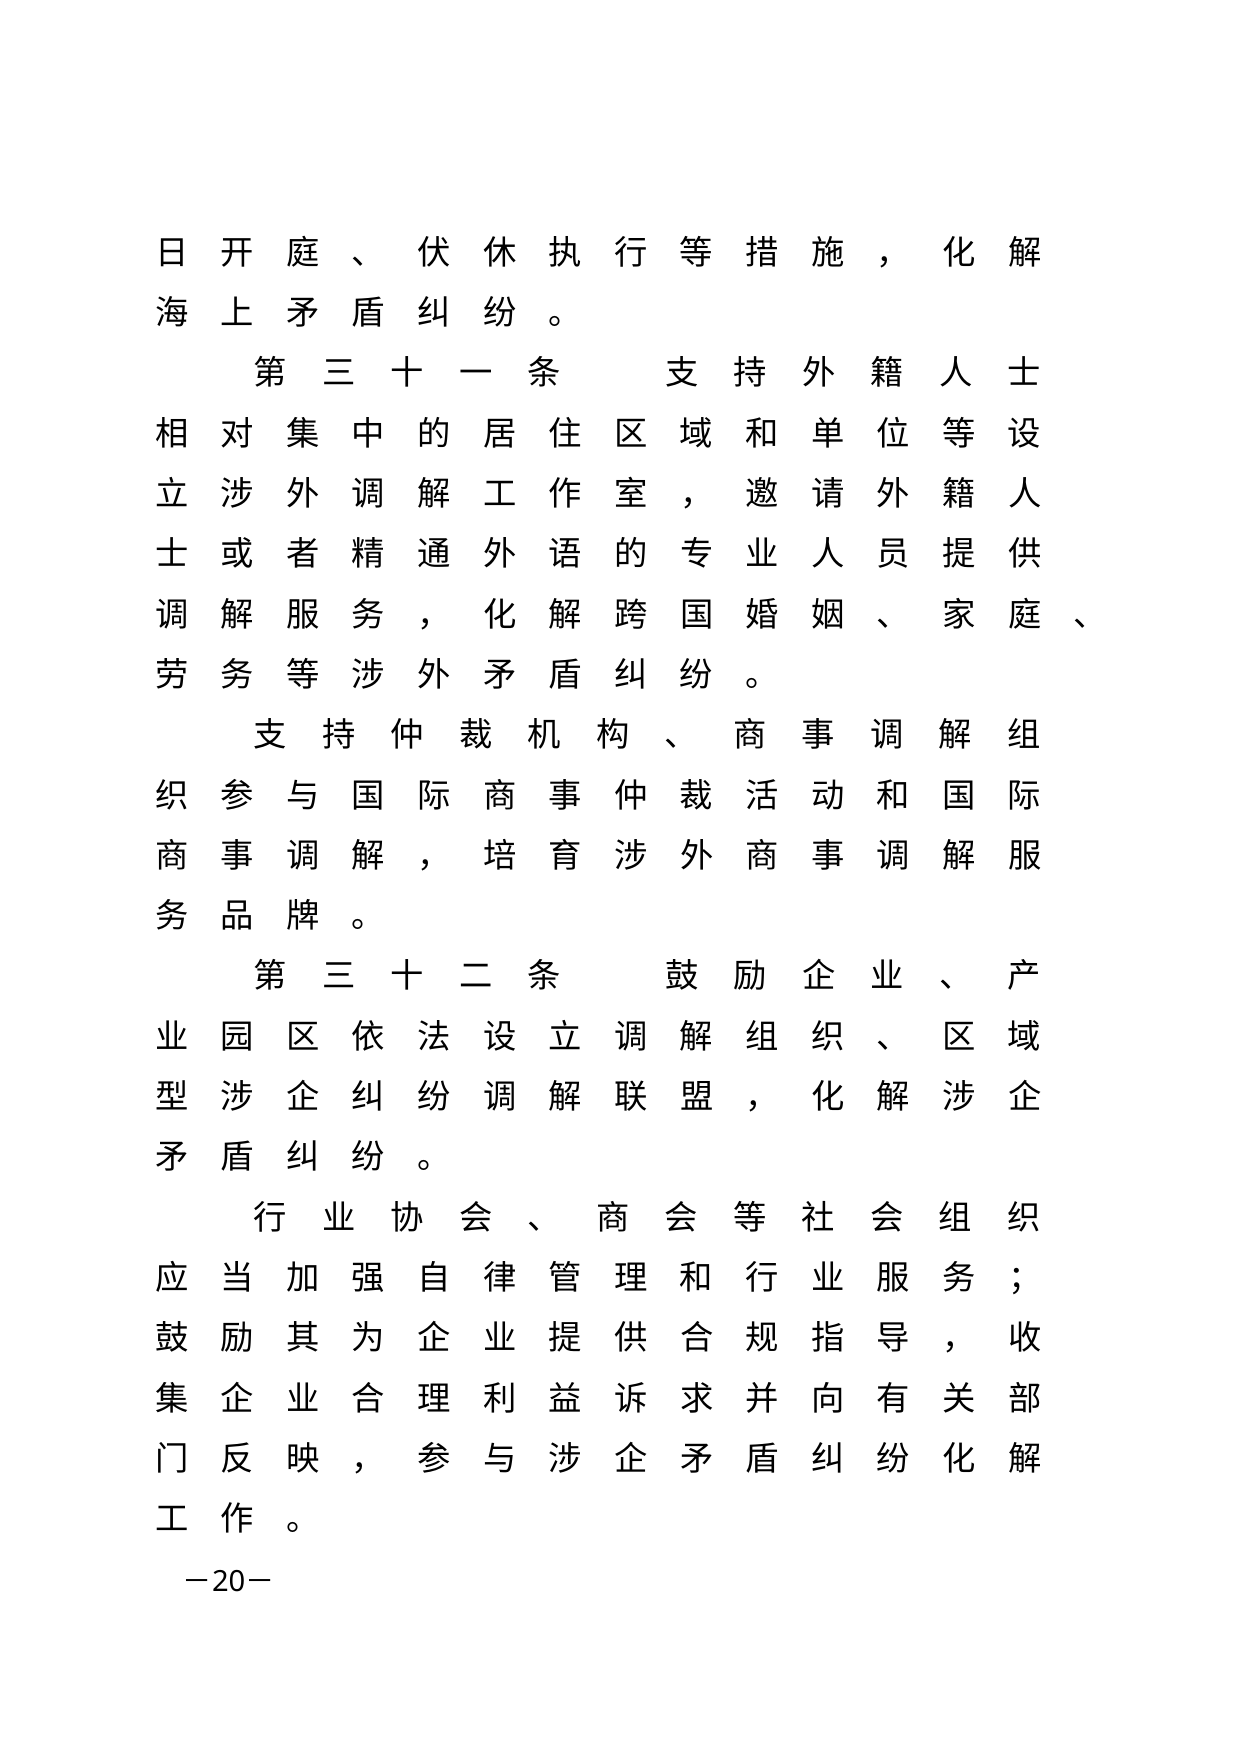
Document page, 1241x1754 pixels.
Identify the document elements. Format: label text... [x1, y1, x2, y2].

text 第三十二条 鼓励企业、产业园区依法设立调解组织、区域型涉企纠纷调解联盟，化解涉企矛盾纠纷。 [155, 943, 1073, 1184]
text 人民法院可以通过海上共享法庭等途径，为海上的船员、渔船提供在线服务，并可以实施假日开庭、伏休执行等措施，化解海上矛盾纠纷。 [155, 219, 1073, 340]
text 第三十一条 支持外籍人士相对集中的居住区域和单位等设立涉外调解工作室，邀请外籍人士或者精通外语的专业人员提供调解服务，化解跨国婚姻、家庭、劳务等涉外矛盾纠纷。 [155, 340, 1073, 702]
text 支持仲裁机构、商事调解组织参与国际商事仲裁活动和国际商事调解，培育涉外商事调解服务品牌。 [155, 702, 1073, 943]
text 行业协会、商会等社会组织应当加强自律管理和行业服务；鼓励其为企业提供合规指导，收集企业合理利益诉求并向有关部门反映，参与涉企矛盾纠纷化解工作。 [155, 1184, 1073, 1546]
